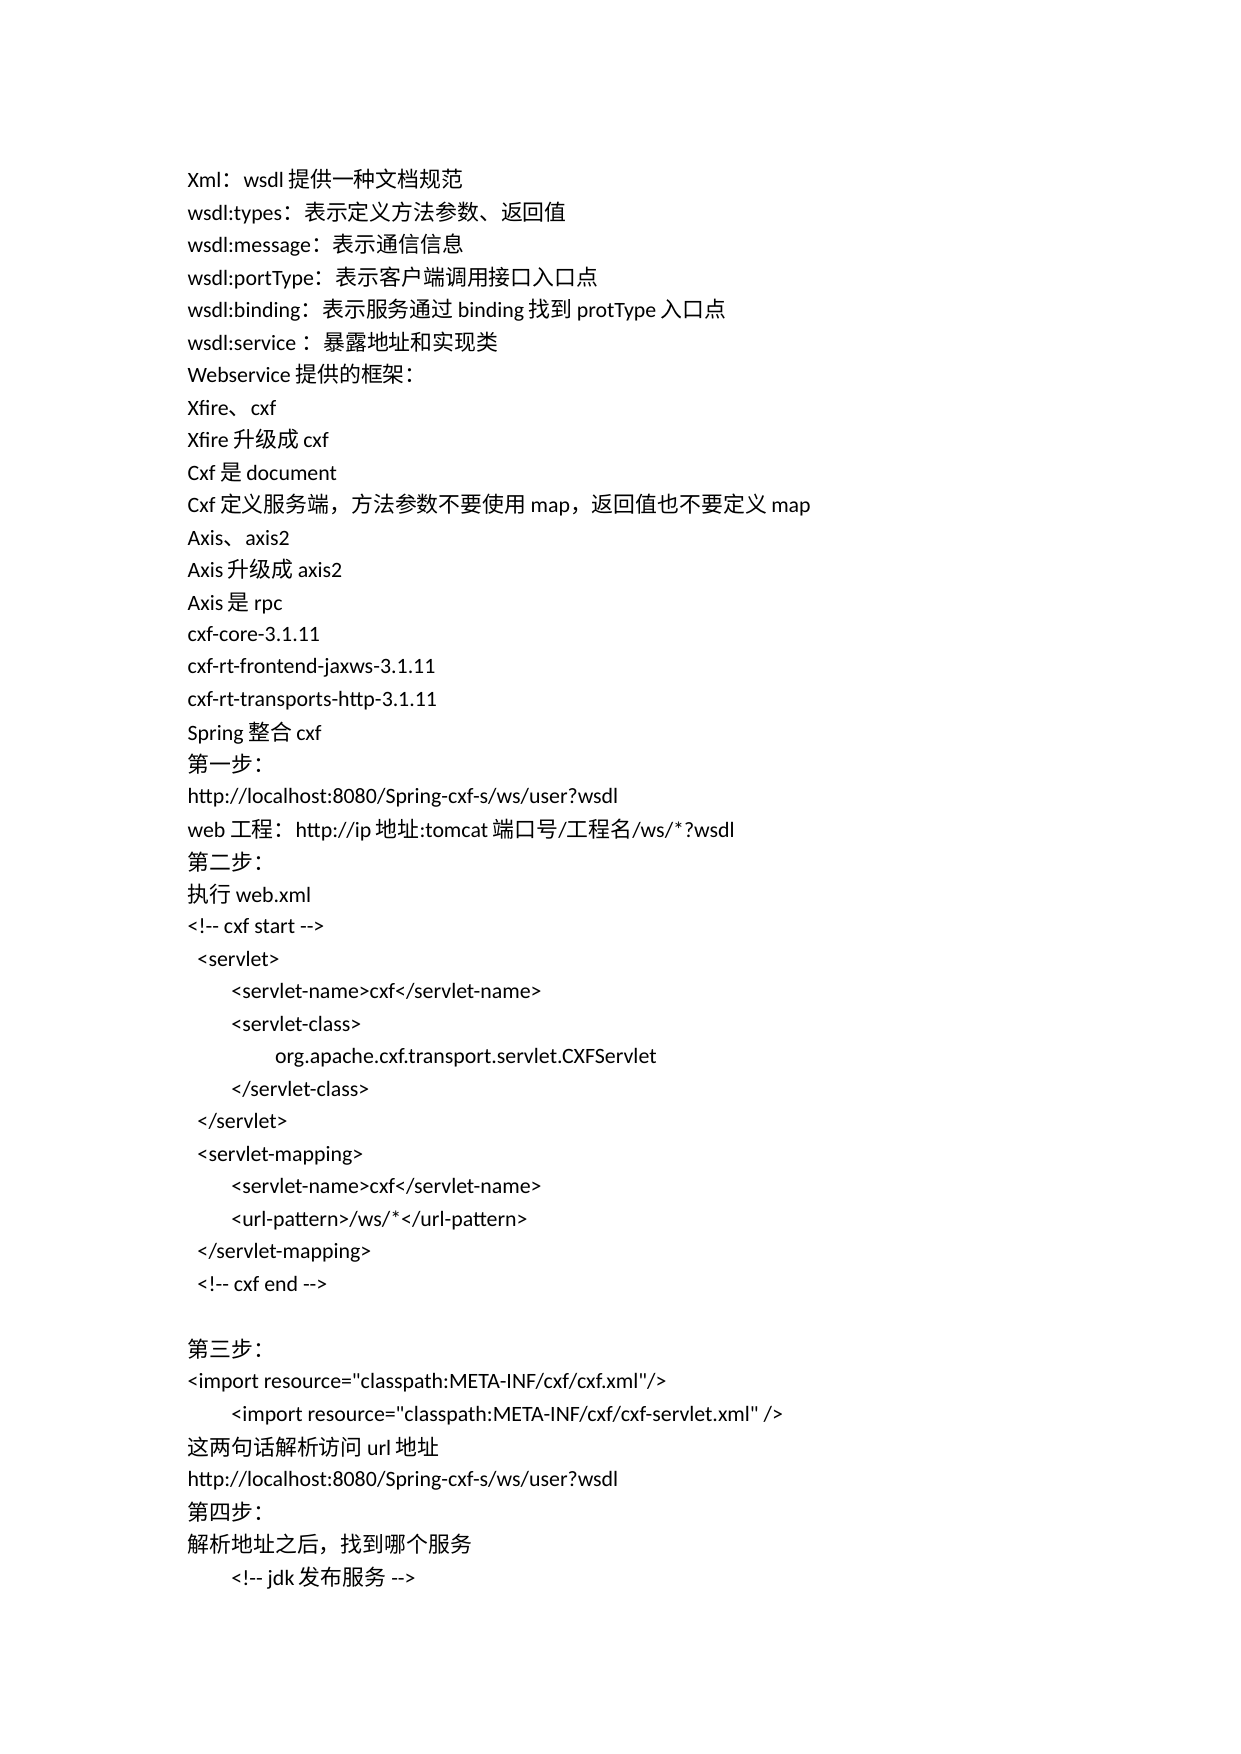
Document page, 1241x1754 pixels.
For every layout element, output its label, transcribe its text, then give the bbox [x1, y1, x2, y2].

text wsdl:binding：表示服务通过binding找到protType入口点 [187, 292, 1053, 324]
text 这两句话解析访问url地址 [187, 1429, 1053, 1462]
text wsdl:types：表示定义方法参数、返回值 [187, 194, 1053, 227]
text </servlet> [187, 1104, 1053, 1137]
text cxf-rt-frontend-jaxws-3.1.11 [187, 649, 1053, 682]
text 第二步： [187, 844, 1053, 877]
text <!-- cxf start --> [187, 909, 1053, 942]
text Xfire、cxf [187, 389, 1053, 422]
text 第三步： [187, 1332, 1053, 1364]
text </servlet-class> [187, 1072, 1053, 1104]
text 第一步： [187, 747, 1053, 779]
text 执行web.xml [187, 877, 1053, 909]
text <import resource="classpath:META-INF/cxf/cxf.xml"/> [187, 1364, 1053, 1397]
text wsdl:service ：暴露地址和实现类 [187, 324, 1053, 357]
text <servlet-mapping> [187, 1137, 1053, 1169]
text Cxf是document [187, 454, 1053, 487]
text <import resource="classpath:META-INF/cxf/cxf-servlet.xml" /> [187, 1397, 1053, 1429]
text Webservice提供的框架： [187, 357, 1053, 389]
text </servlet-mapping> [187, 1234, 1053, 1267]
text Axis升级成axis2 [187, 552, 1053, 584]
text wsdl:message：表示通信信息 [187, 227, 1053, 259]
text http://localhost:8080/Spring-cxf-s/ws/user?wsdl [187, 779, 1053, 812]
text cxf-core-3.1.11 [187, 617, 1053, 649]
text org.apache.cxf.transport.servlet.CXFServlet [187, 1039, 1053, 1072]
text Cxf定义服务端，方法参数不要使用map，返回值也不要定义map [187, 487, 1053, 519]
text <servlet-name>cxf</servlet-name> [187, 974, 1053, 1007]
text wsdl:portType：表示客户端调用接口入口点 [187, 259, 1053, 292]
text cxf-rt-transports-http-3.1.11 [187, 682, 1053, 714]
text <url-pattern>/ws/*</url-pattern> [187, 1202, 1053, 1234]
text Axis是rpc [187, 584, 1053, 617]
text http://localhost:8080/Spring-cxf-s/ws/user?wsdl [187, 1462, 1053, 1494]
text <servlet> [187, 942, 1053, 974]
text 第四步： [187, 1494, 1053, 1527]
text Spring整合cxf [187, 714, 1053, 747]
text Xml：wsdl提供一种文档规范 [187, 162, 1053, 194]
text Xfire升级成cxf [187, 422, 1053, 454]
text <!-- jdk发布服务 --> [187, 1559, 1053, 1592]
text web工程：http://ip地址:tomcat端口号/工程名/ws/*?wsdl [187, 812, 1053, 844]
text <servlet-name>cxf</servlet-name> [187, 1169, 1053, 1202]
text Axis、axis2 [187, 519, 1053, 552]
text 解析地址之后，找到哪个服务 [187, 1527, 1053, 1559]
text <!-- cxf end --> [187, 1267, 1053, 1299]
text <servlet-class> [187, 1007, 1053, 1039]
